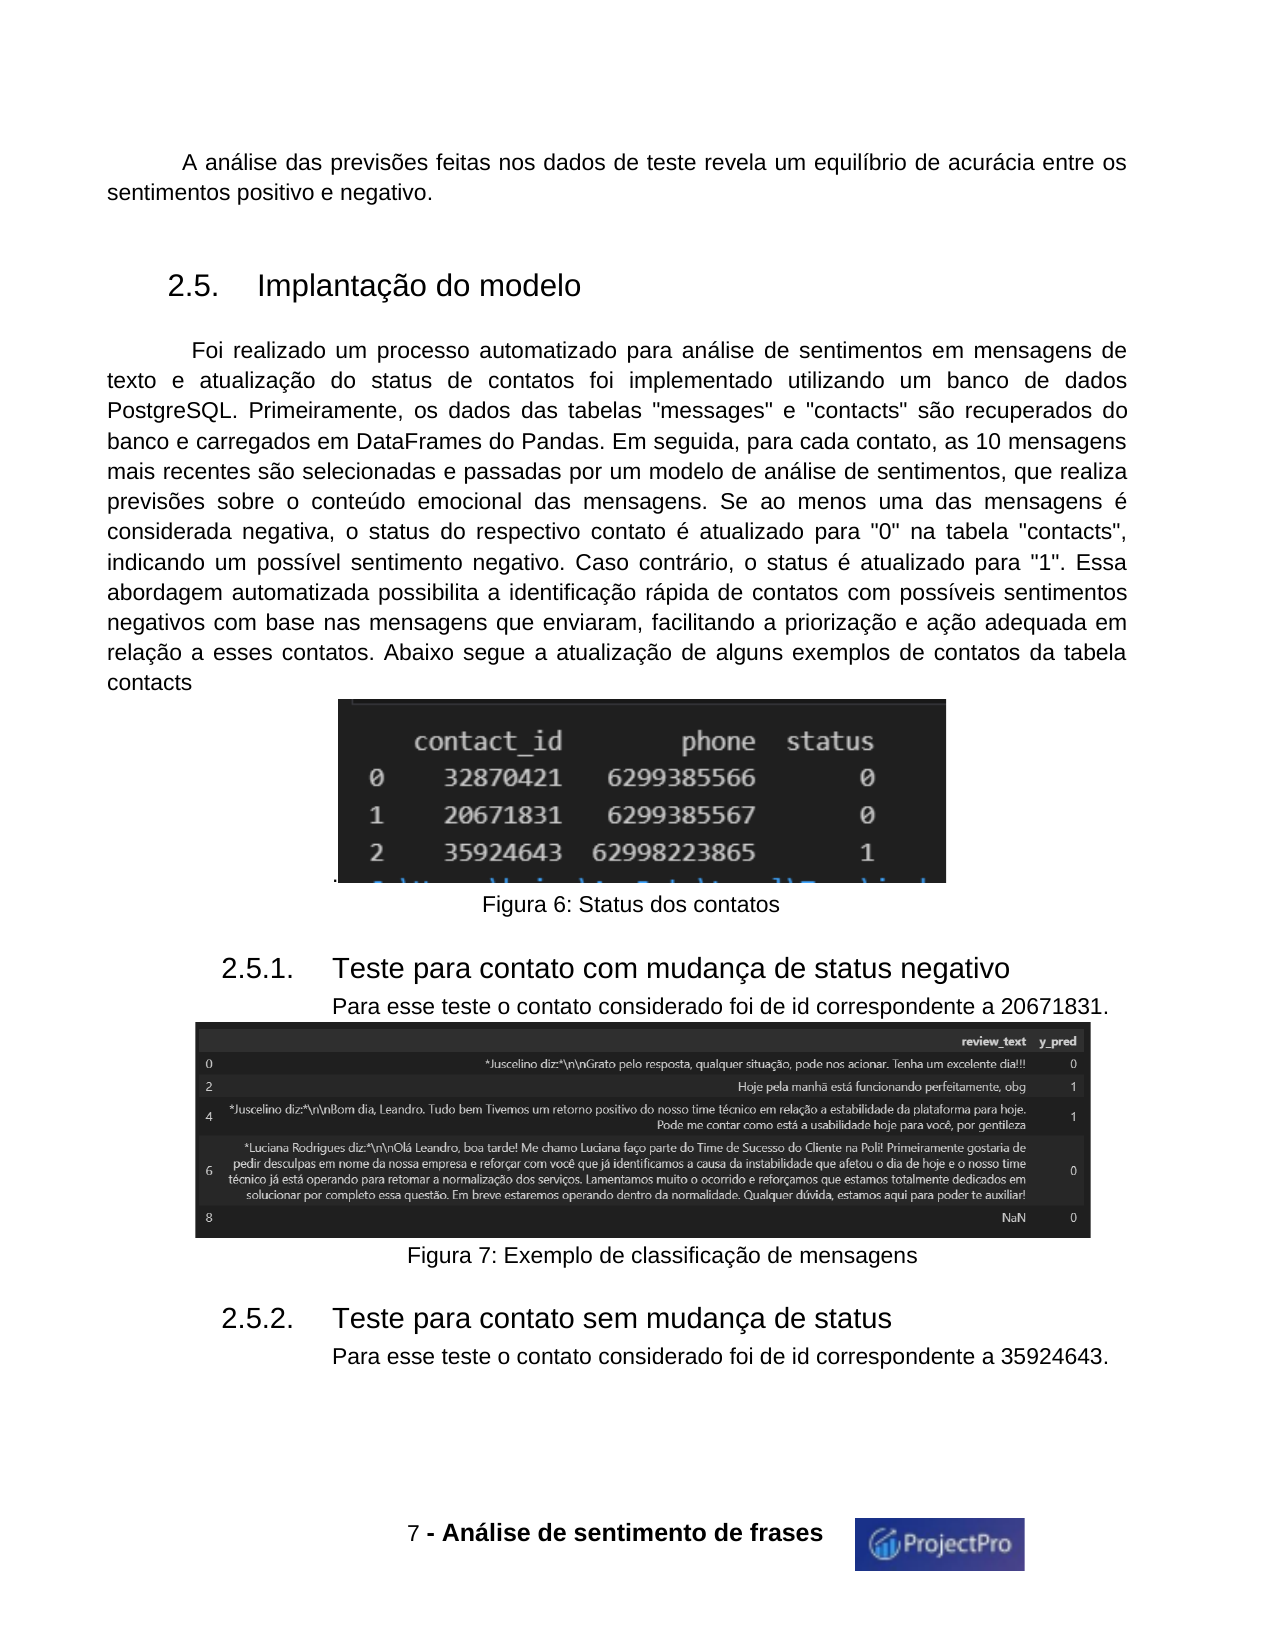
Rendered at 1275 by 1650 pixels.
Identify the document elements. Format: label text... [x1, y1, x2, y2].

text Figura 7: Exemplo de classificação de mensagens [107, 1242, 1128, 1268]
text Para esse teste o contato considerado foi de id correspondente a 35924643. [332, 1343, 1128, 1369]
text Para esse teste o contato considerado foi de id correspondente a 20671831. [332, 993, 1128, 1019]
picture [338, 699, 947, 883]
subtitle Teste para contato sem mudança de status [294, 1301, 1128, 1335]
text A análise das previsões feitas nos dados de teste revela um equilíbrio de acurácia entre os sentimentos positivo e negativo. [107, 148, 1128, 205]
text Foi realizado um processo automatizado para análise de sentimentos em mensagens de texto e atualização do status de contatos foi implementado utilizando um banco de dados PostgreSQL. Primeiramente, os dados das tabelas "messages" e "contacts" são recuperados do banco e carregados em DataFrames do Pandas. Em seguida, para cada contato, as 10 mensagens mais recentes são selecionadas e passadas por um modelo de análise de sentimentos, que realiza previsões sobre o conteúdo emocional das mensagens. Se ao menos uma das mensagens é considerada negativa, o status do respectivo contato é atualizado para "0" na tabela "contacts", indicando um possível sentimento negativo. Caso contrário, o status é atualizado para "1". Essa abordagem automatizada possibilita a identificação rápida de contatos com possíveis sentimentos negativos com base nas mensagens que enviaram, facilitando a priorização e ação adequada em relação a esses contatos. Abaixo segue a atualização de alguns exemplos de contatos da tabela contacts [107, 337, 1128, 696]
subtitle Teste para contato com mudança de status negativo [294, 951, 1128, 984]
text Figura 6: Status dos contatos [482, 891, 1128, 918]
picture [195, 1022, 1091, 1238]
subtitle Implantação do modelo [219, 267, 1114, 303]
picture [855, 1518, 1025, 1571]
